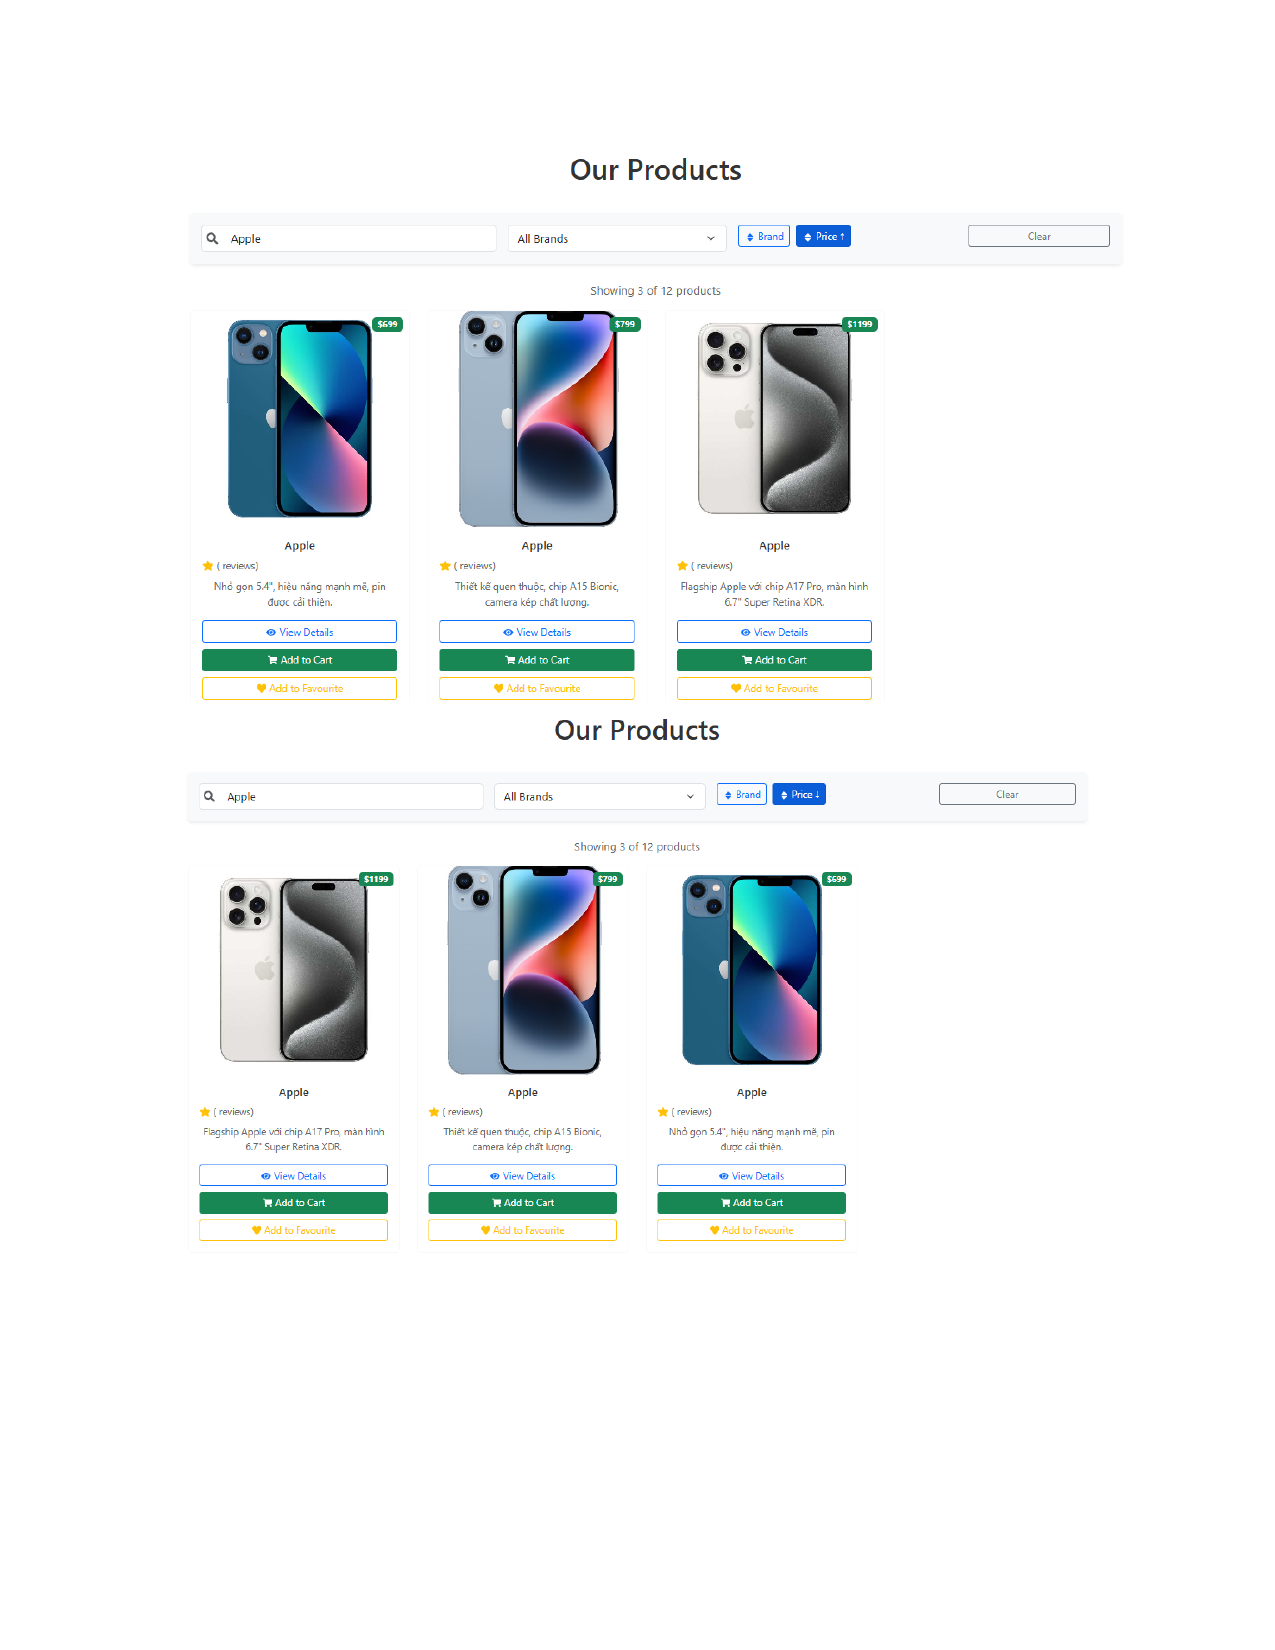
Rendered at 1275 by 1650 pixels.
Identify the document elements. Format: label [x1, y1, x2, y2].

picture [150, 150, 1125, 702]
picture [150, 706, 1125, 1274]
